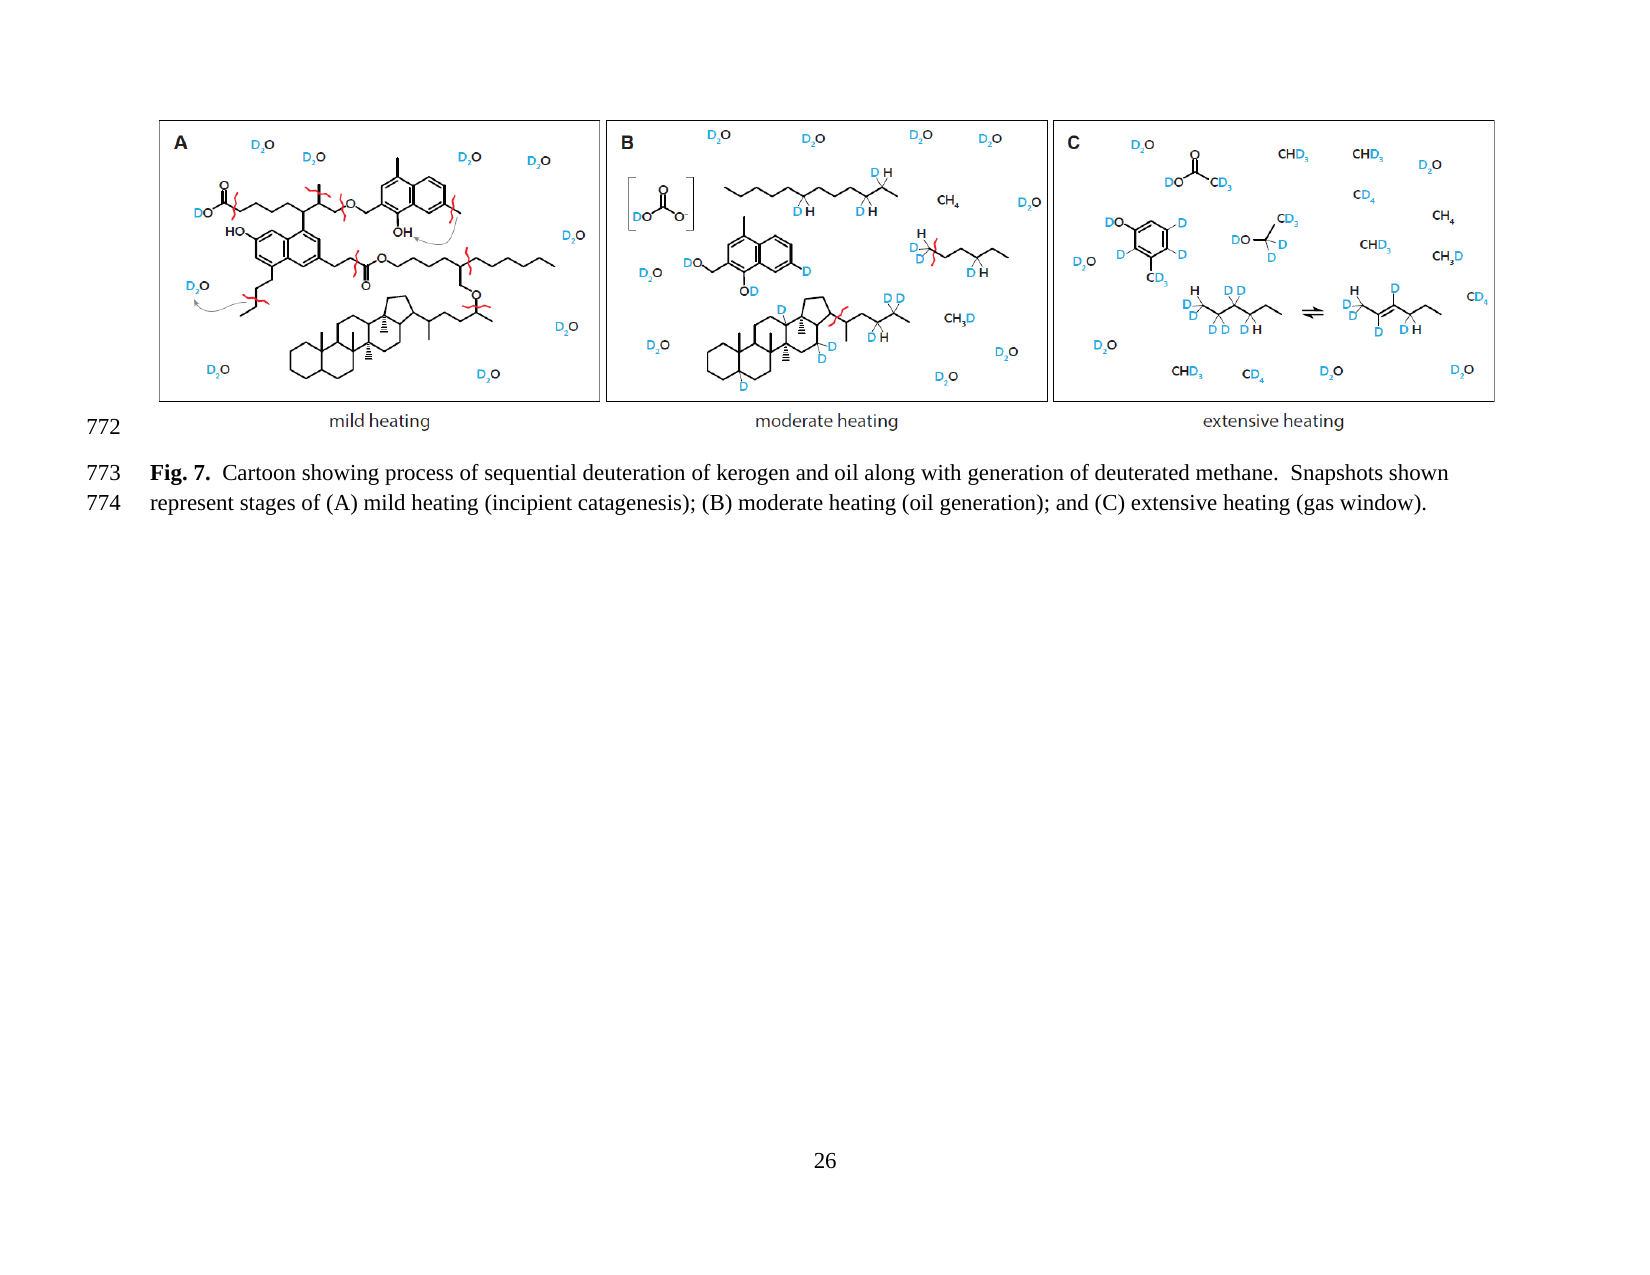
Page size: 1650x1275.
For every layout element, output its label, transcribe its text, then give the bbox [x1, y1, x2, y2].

text Fig. 7. Cartoon showing process of sequential deuteration of kerogen and oil along with generation of deuterated methane. Snapshots shown represent stages of (A) mild heating (incipient catagenesis); (B) moderate heating (oil generation); and (C) extensive heating (gas window). [150, 459, 1500, 515]
